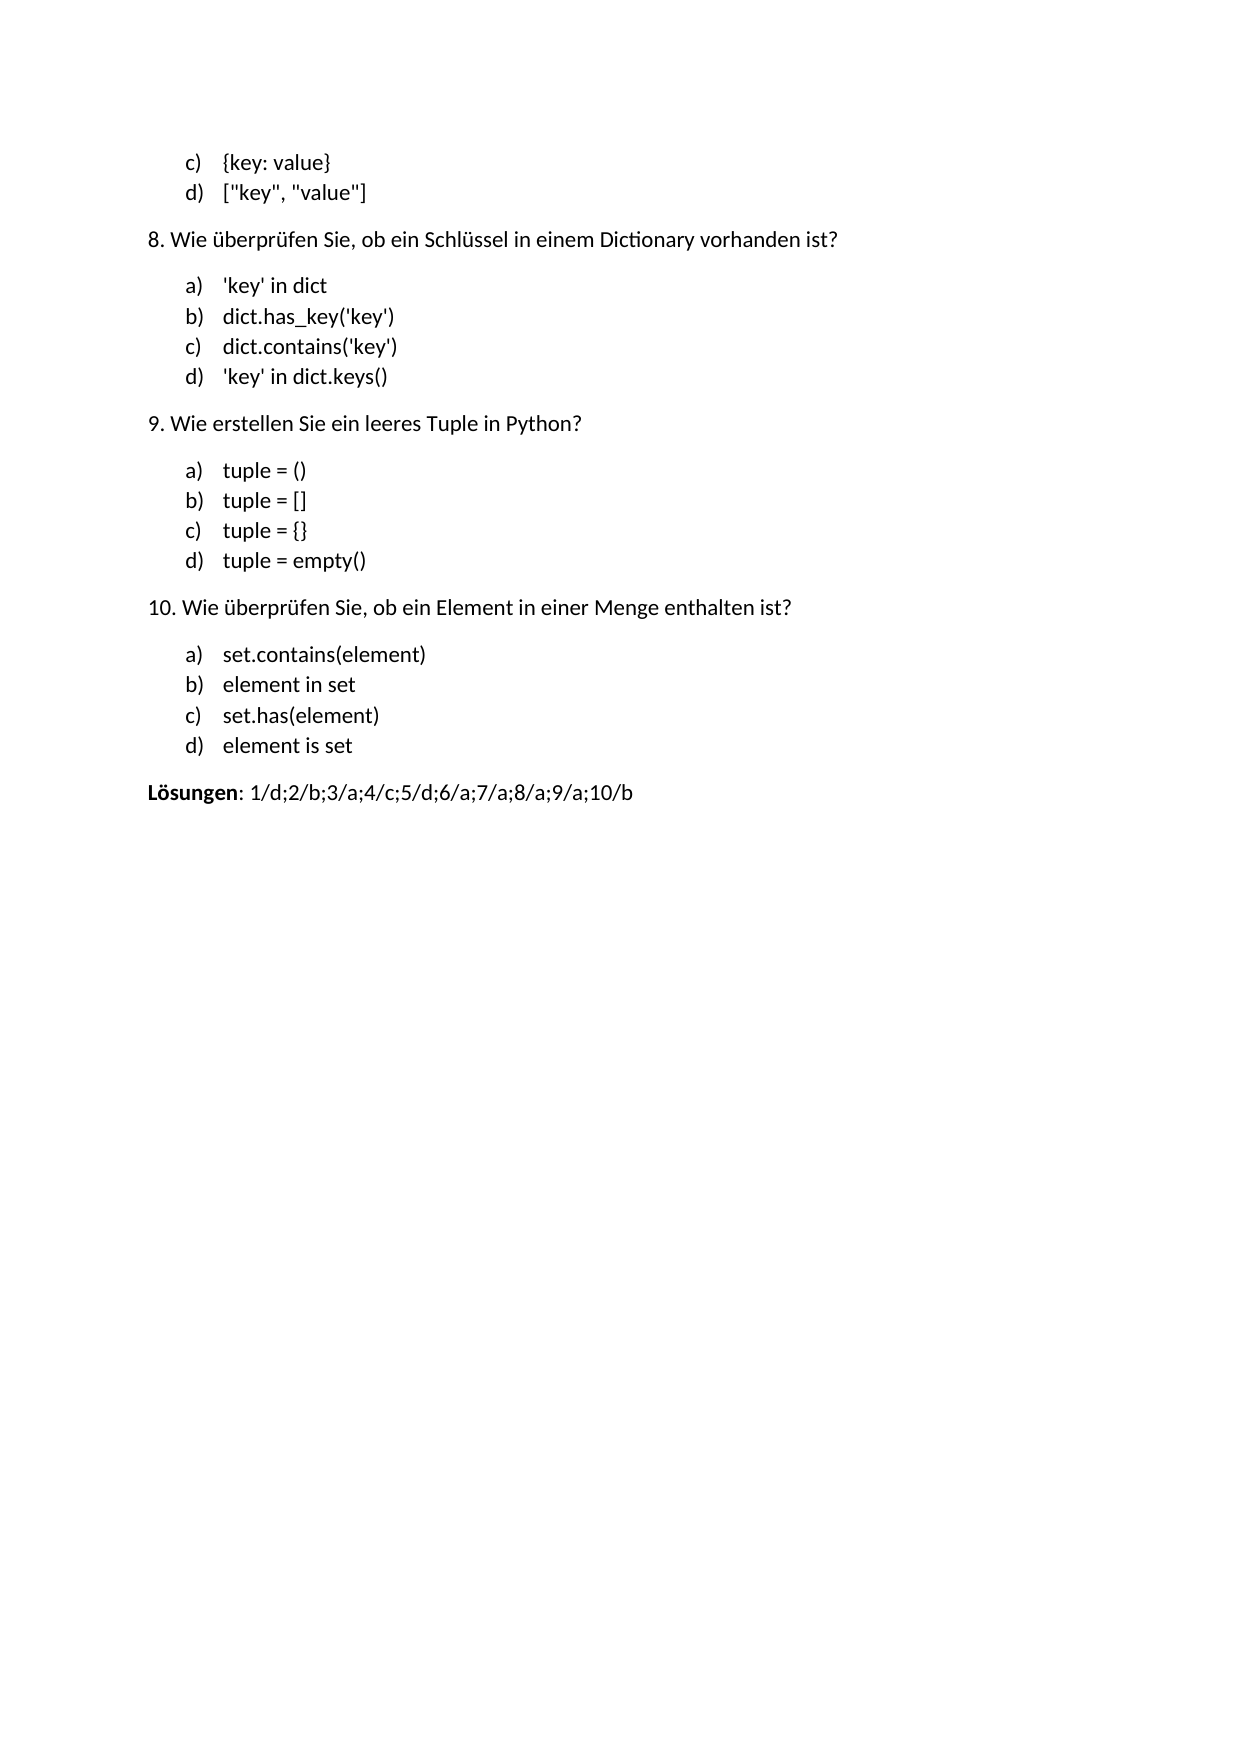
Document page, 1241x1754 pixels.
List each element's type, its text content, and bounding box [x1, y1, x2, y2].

text 8. Wie überprüfen Sie, ob ein Schlüssel in einem Dictionary vorhanden ist? [148, 225, 1093, 253]
list 'key' in dict [185, 272, 1093, 299]
list element is set [185, 731, 1093, 759]
text 9. Wie erstellen Sie ein leeres Tuple in Python? [148, 409, 1093, 437]
list tuple = {} [185, 516, 1093, 544]
text Lösungen: 1/d;2/b;3/a;4/c;5/d;6/a;7/a;8/a;9/a;10/b [148, 778, 1093, 806]
text 10. Wie überprüfen Sie, ob ein Element in einer Menge enthalten ist? [148, 593, 1093, 621]
list tuple = [] [185, 486, 1093, 514]
list tuple = empty() [185, 547, 1093, 574]
list set.has(element) [185, 701, 1093, 729]
list element in set [185, 671, 1093, 698]
list dict.has_key('key') [185, 302, 1093, 330]
list ["key", "value"] [185, 178, 1093, 206]
list set.contains(element) [185, 640, 1093, 668]
list {key: value} [185, 148, 1093, 176]
list dict.contains('key') [185, 332, 1093, 360]
list tuple = () [185, 456, 1093, 484]
list 'key' in dict.keys() [185, 362, 1093, 390]
